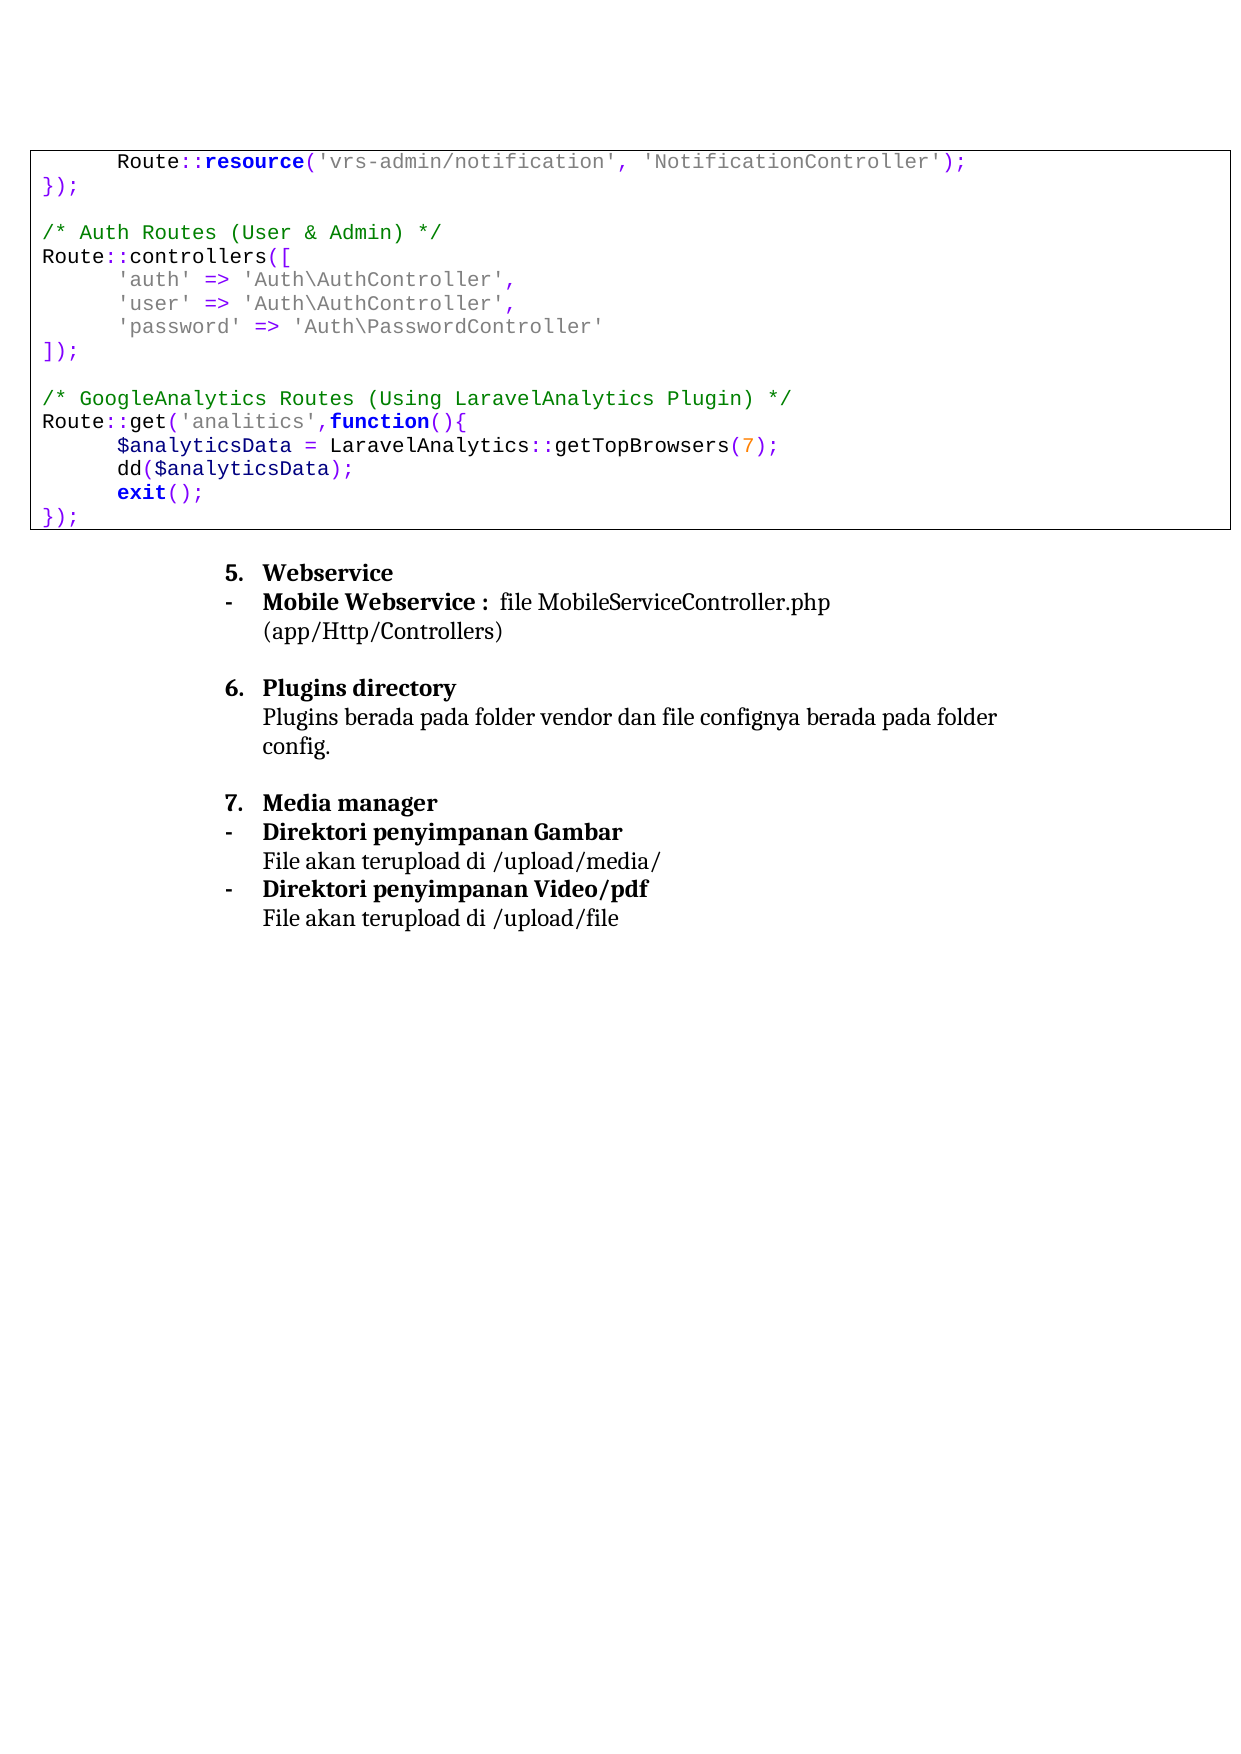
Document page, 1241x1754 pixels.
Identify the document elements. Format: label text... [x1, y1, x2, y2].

list Media manager [225, 789, 1053, 818]
list Plugins directory [225, 674, 1053, 703]
list File akan terupload di /upload/media/ [262, 847, 1053, 875]
list Mobile Webservice : file MobileServiceController.php (app/Http/Controllers) [225, 588, 1053, 645]
list Plugins berada pada folder vendor dan file confignya berada pada folder config. [262, 703, 1053, 760]
list Direktori penyimpanan Gambar [225, 818, 1053, 847]
list Webservice [225, 559, 1053, 588]
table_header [31, 151, 1230, 529]
list File akan terupload di /upload/file [262, 904, 1053, 933]
list Direktori penyimpanan Video/pdf [225, 875, 1053, 904]
